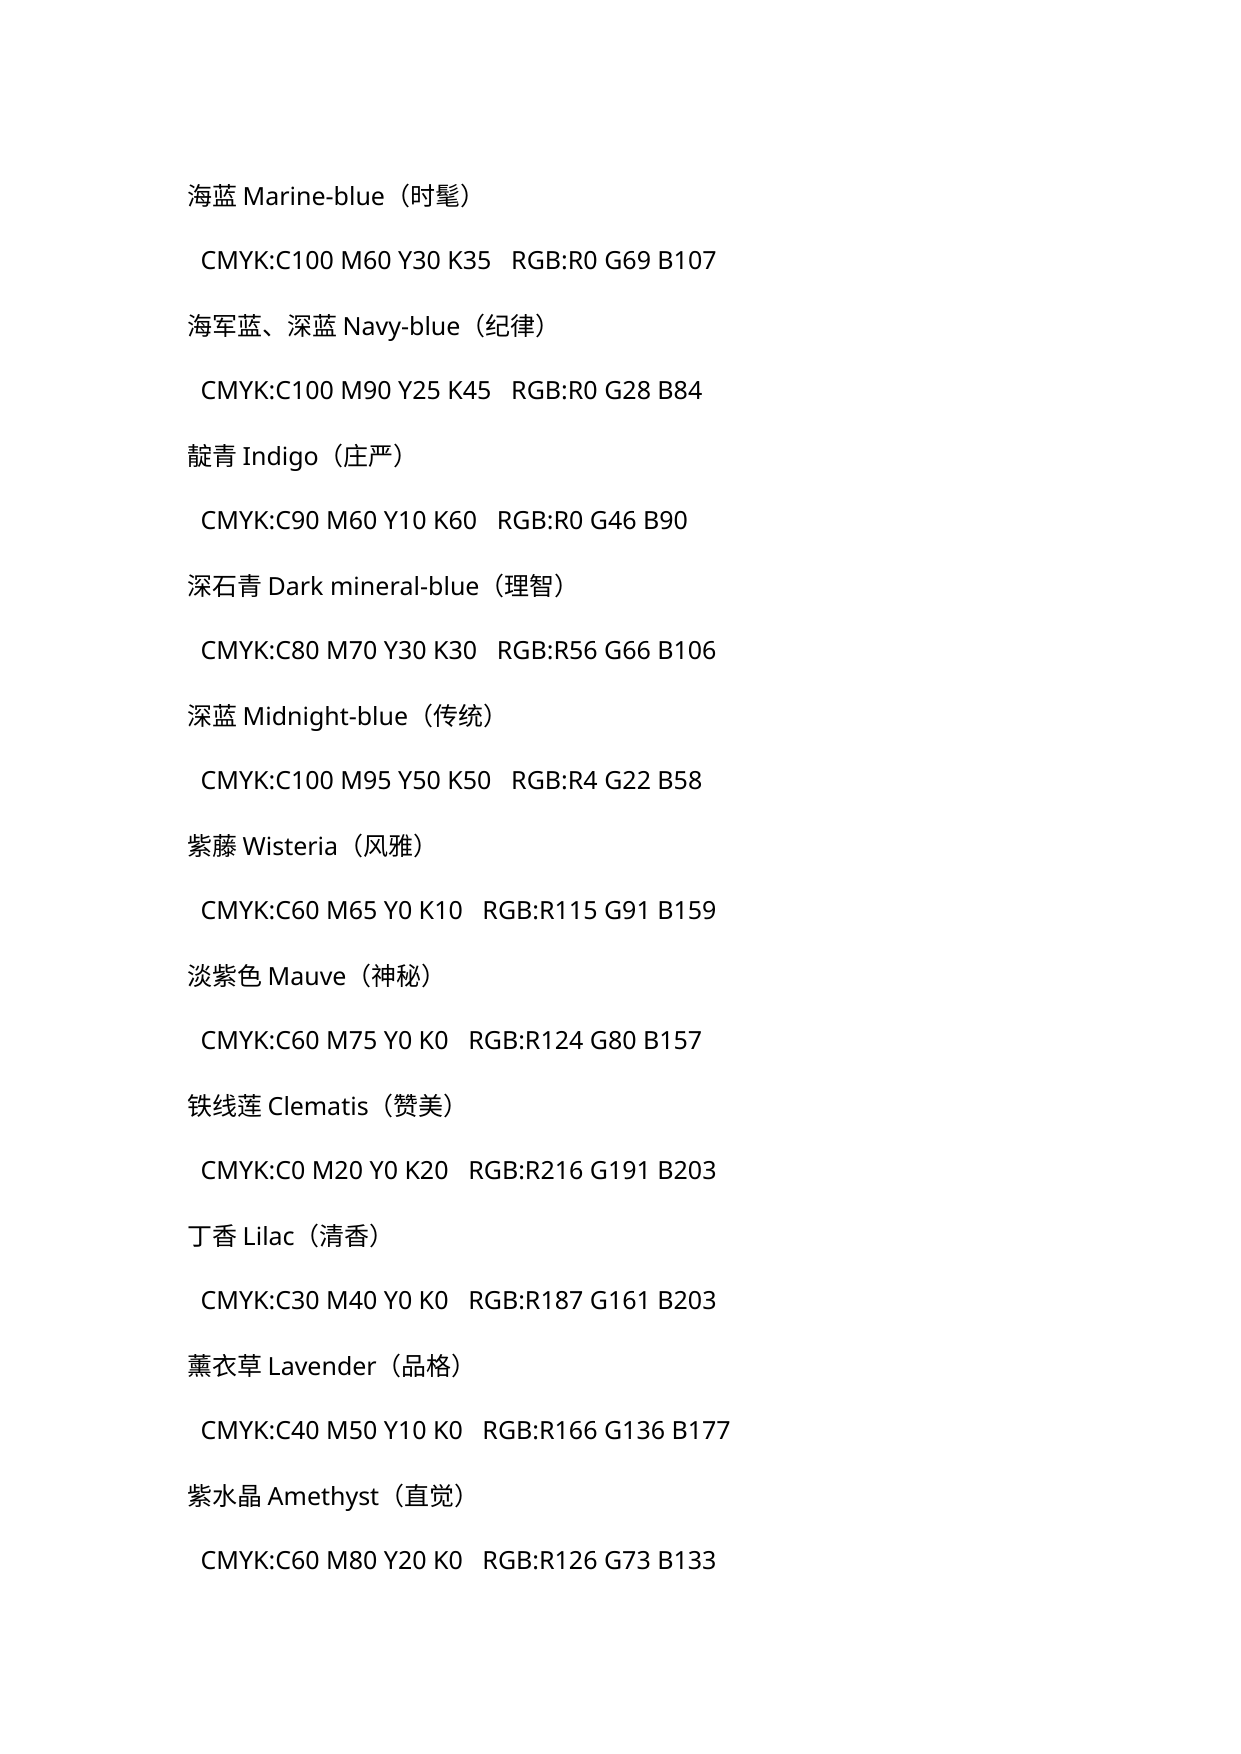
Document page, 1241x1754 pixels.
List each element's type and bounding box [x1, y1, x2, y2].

text [187, 162, 1053, 1592]
